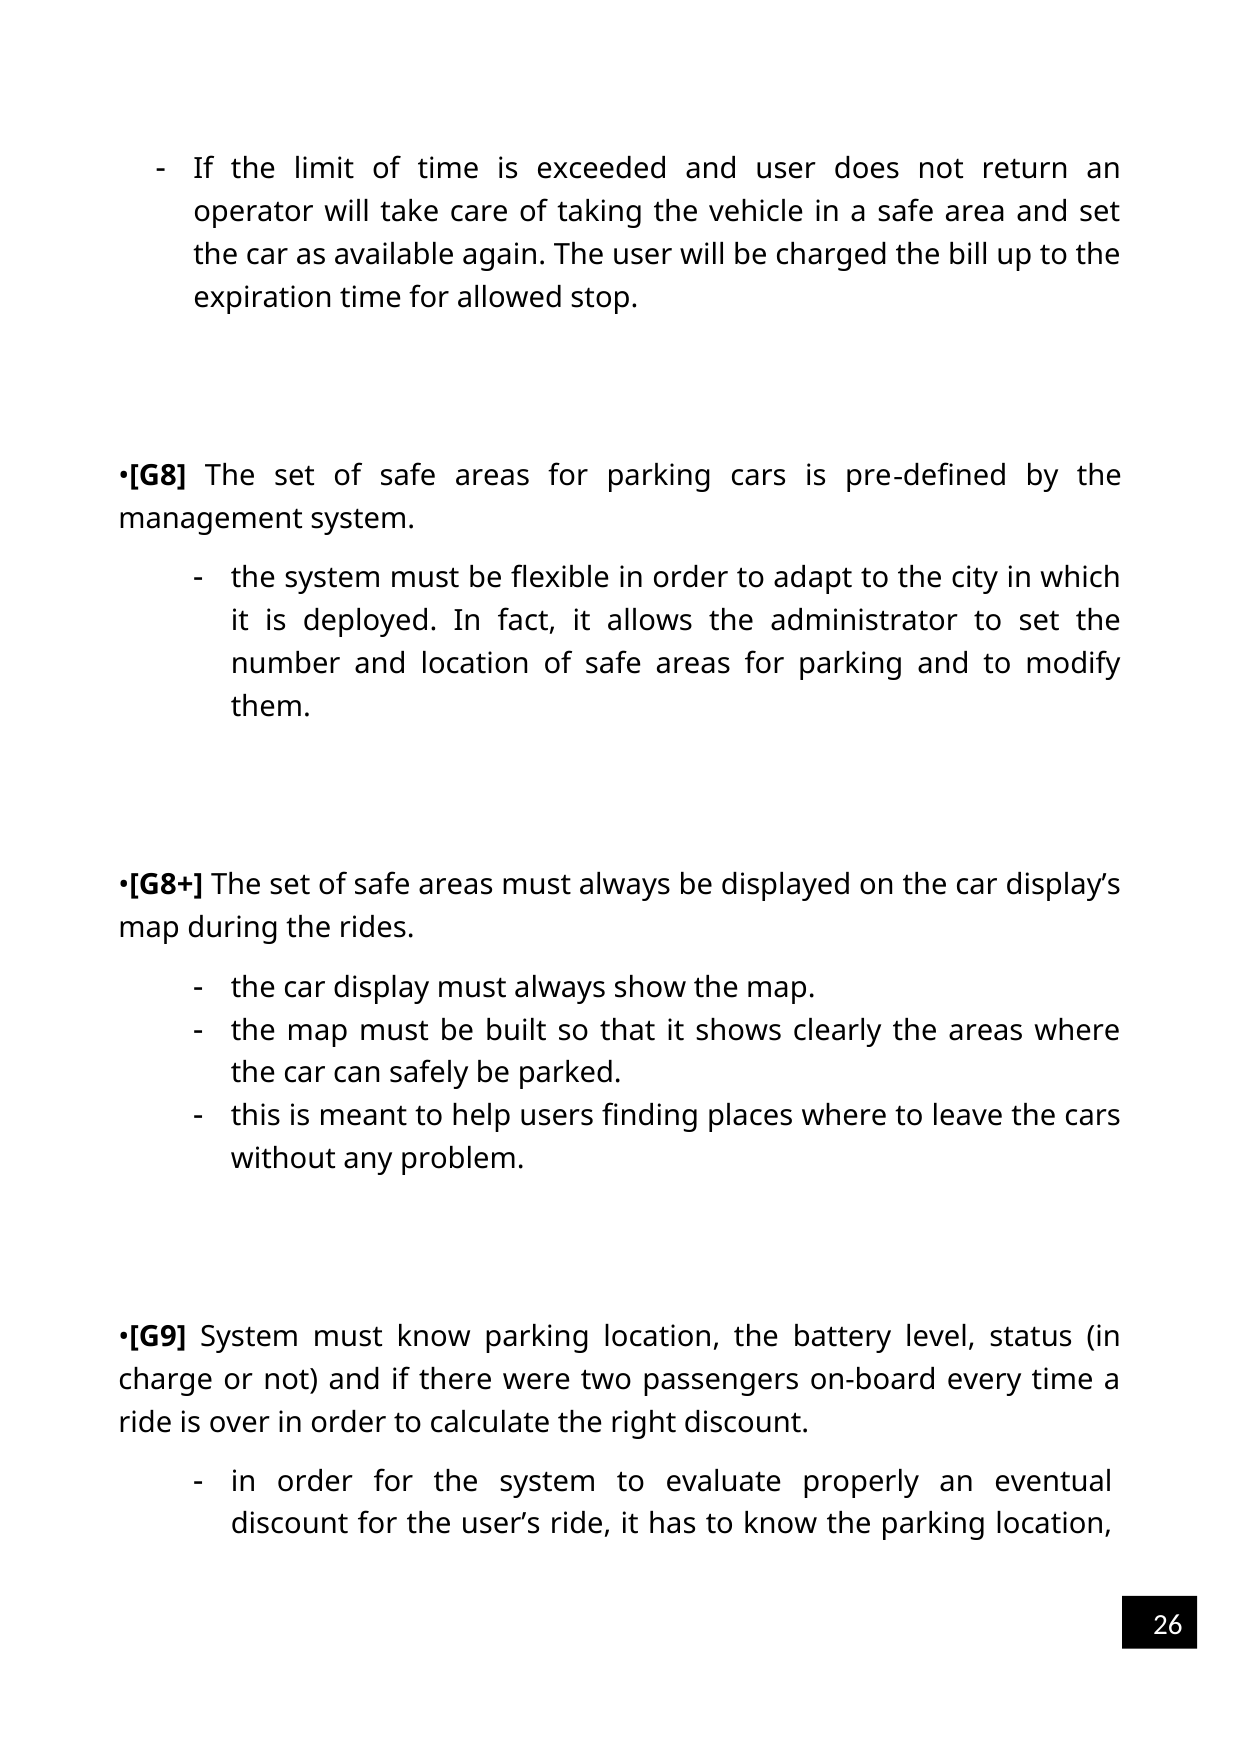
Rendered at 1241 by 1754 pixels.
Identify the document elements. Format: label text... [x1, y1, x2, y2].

list If the limit of time is exceeded and user does not return an operator will take care of taking the vehicle in a safe area and set the car as available again. The user will be charged the bill up to the expiration time for allowed stop. [156, 148, 1122, 316]
list the map must be built so that it shows clearly the areas where the car can safely be parked. [193, 1009, 1122, 1091]
text •[G8+] The set of safe areas must always be displayed on the car display’s map during the rides. [118, 864, 1122, 946]
text •[G8] The set of safe areas for parking cars is pre‐defined by the management system. [118, 454, 1122, 537]
list this is meant to help users finding places where to leave the cars without any problem. [193, 1094, 1122, 1177]
list the system must be flexible in order to adapt to the city in which it is deployed. In fact, it allows the administrator to set the number and location of safe areas for parking and to modify them. [193, 557, 1122, 725]
list the car display must always show the map. [193, 966, 1122, 1006]
